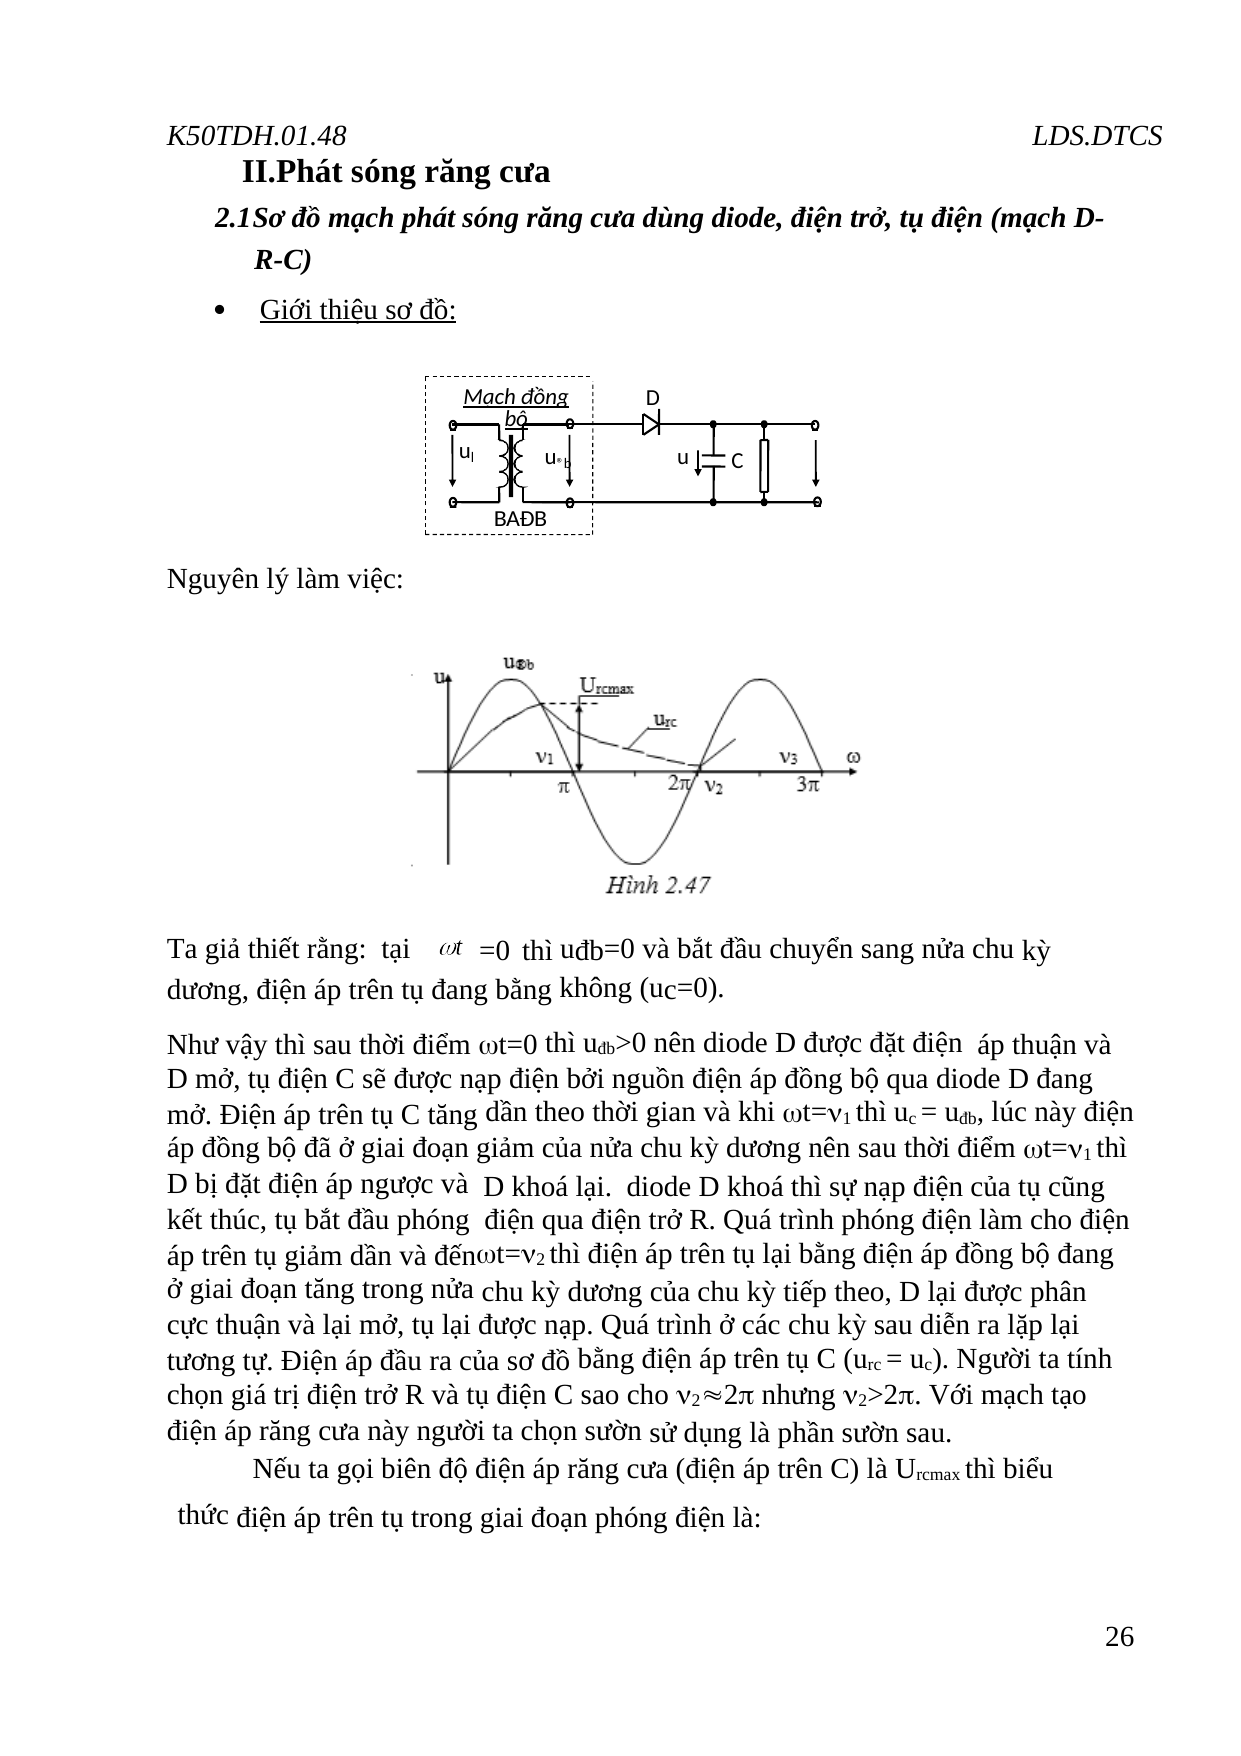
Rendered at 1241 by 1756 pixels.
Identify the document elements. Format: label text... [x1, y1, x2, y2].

list II.Phát sóng răng cưa [242, 152, 1134, 190]
list Sơ đồ mạch phát sóng răng cưa dùng diode, điện trở, tụ điện (mạch D-R-C) [215, 201, 1124, 276]
text Nếu ta gọi biên độ điện áp răng cưa (điện áp trên C) là Urcmax thì biểu thức điện áp trên tụ trong giai đoạn phóng điện là: [177, 1451, 1098, 1533]
text Ta giả thiết rằng: tại =0 thì uđb=0 và bắt đầu chuyển sang nửa chu kỳ dương, điện áp trên tụ đang bằng không (uc=0). [167, 931, 1134, 1006]
picture [401, 613, 899, 913]
picture [513, 439, 522, 488]
picture [500, 439, 508, 488]
list Giới thiệu sơ đồ: [177, 292, 1124, 326]
text Nguyên lý làm việc: [167, 561, 1134, 594]
text Như vậy thì sau thời điểm t=0 thì uđb>0 nên diode D được đặt điện áp thuận và D mở, tụ điện C sẽ được nạp điện bởi nguồn điện áp đồng bộ qua diode D đang mở. Điện áp trên tụ C tăng dần theo thời gian và khi t=1 thì uc = uđb, lúc này điện áp đồng bộ đã ở giai đoạn giảm của nửa chu kỳ dương nên sau thời điểm t=1 thì D bị đặt điện áp ngược và D khoá lại. diode D khoá thì sự nạp điện của tụ cũng kết thúc, tụ bắt đầu phóng điện qua điện trở R. Quá trình phóng điện làm cho điện áp trên tụ giảm dần và đếnt=2 thì điện áp trên tụ lại bằng điện áp đồng bộ đang ở giai đoạn tăng trong nửa chu kỳ dương của chu kỳ tiếp theo, D lại được phân cực thuận và lại mở, tụ lại được nạp. Quá trình ở các chu kỳ sau diễn ra lặp lại tương tự. Điện áp đầu ra của sơ đồ bằng điện áp trên tụ C (urc = uc). Người ta tính chọn giá trị điện trở R và tụ điện C sao cho 22 nhưng 2>2. Với mạch tạo điện áp răng cưa này người ta chọn sườn sử dụng là phần sườn sau. [167, 1025, 1134, 1449]
